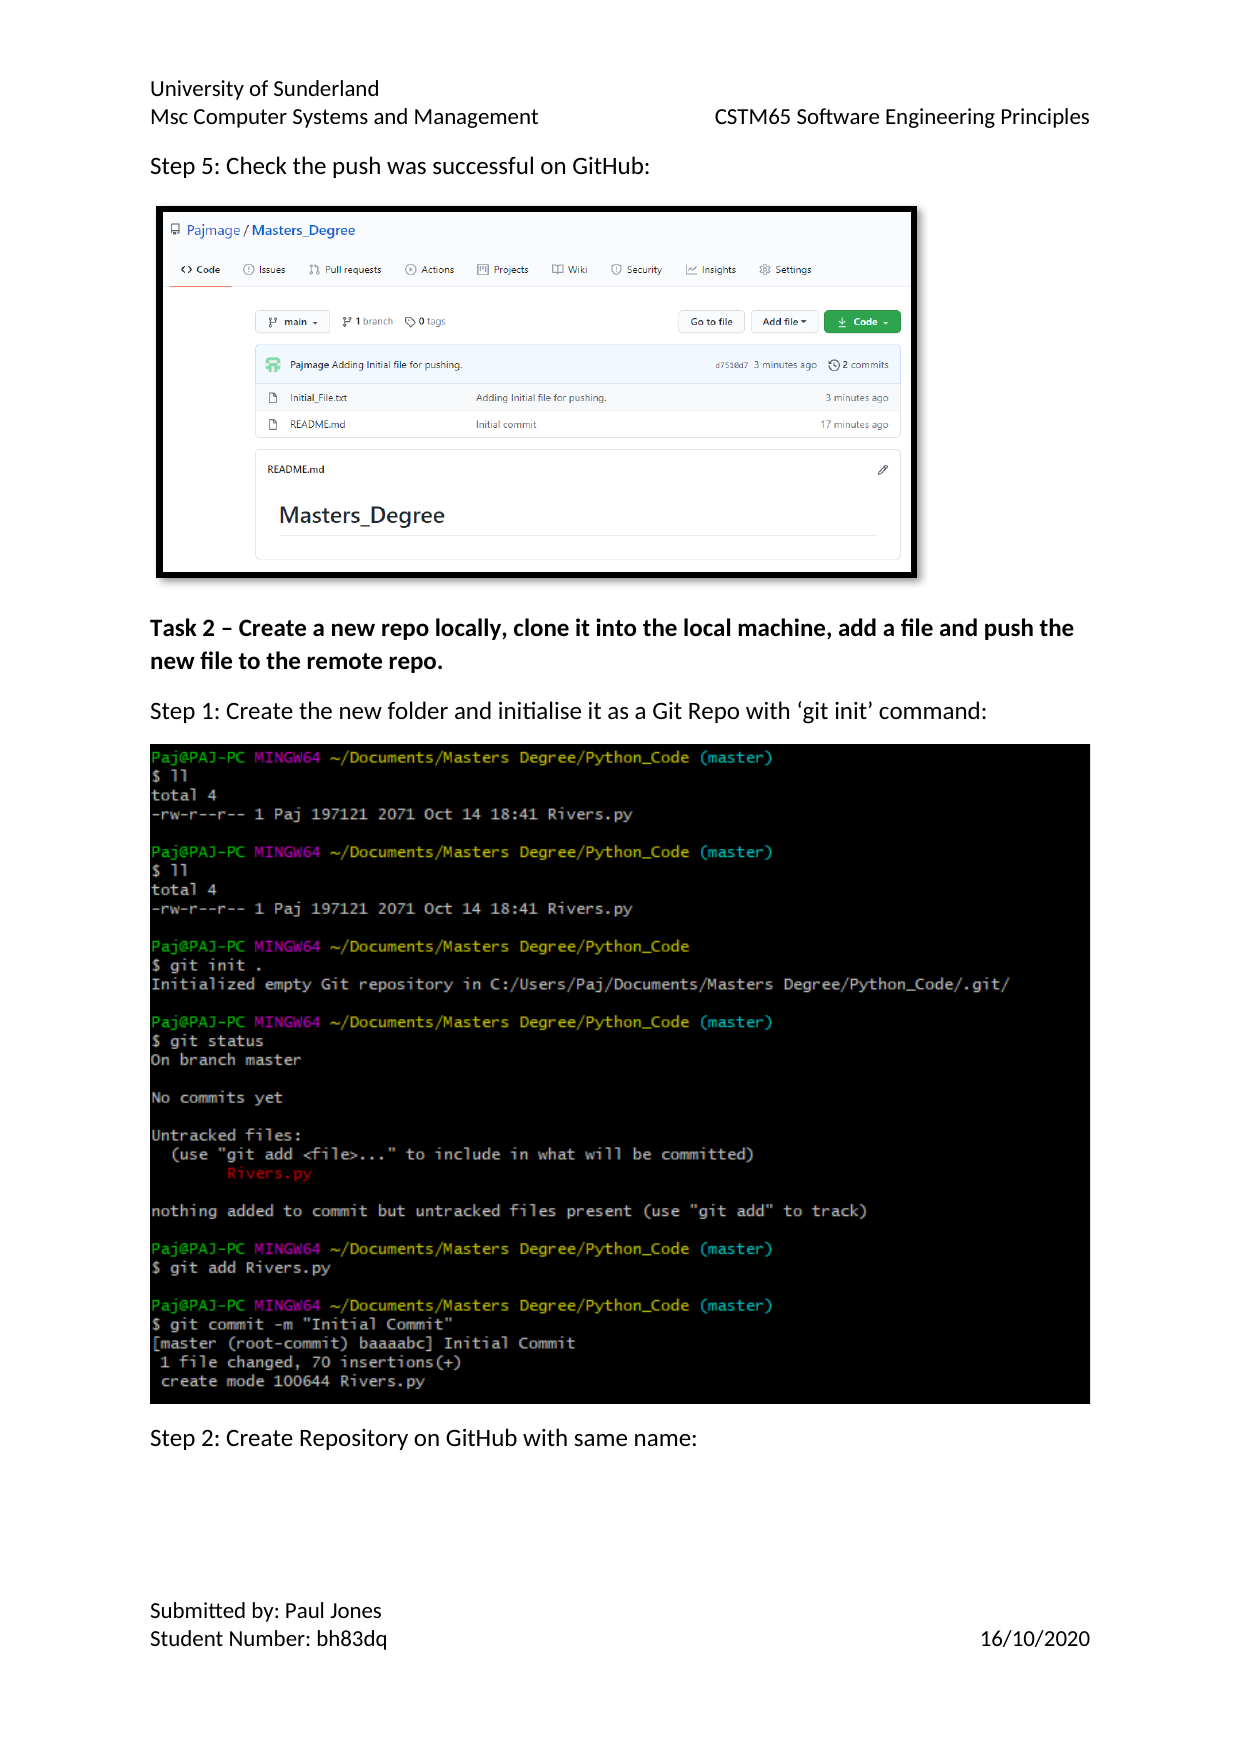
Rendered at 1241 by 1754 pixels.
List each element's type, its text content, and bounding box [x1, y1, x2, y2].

text Step 2: Create Repository on GitHub with same name: [150, 1422, 1090, 1453]
text Step 1: Create the new folder and initialise it as a Git Repo with ‘git init’ command: [150, 695, 1090, 725]
text Task 2 – Create a new repo locally, clone it into the local machine, add a file and push the new file to the remote repo. [150, 612, 1090, 676]
picture [163, 212, 911, 572]
text Step 5: Check the push was successful on GitHub: [150, 150, 1090, 181]
picture [150, 744, 1091, 1404]
